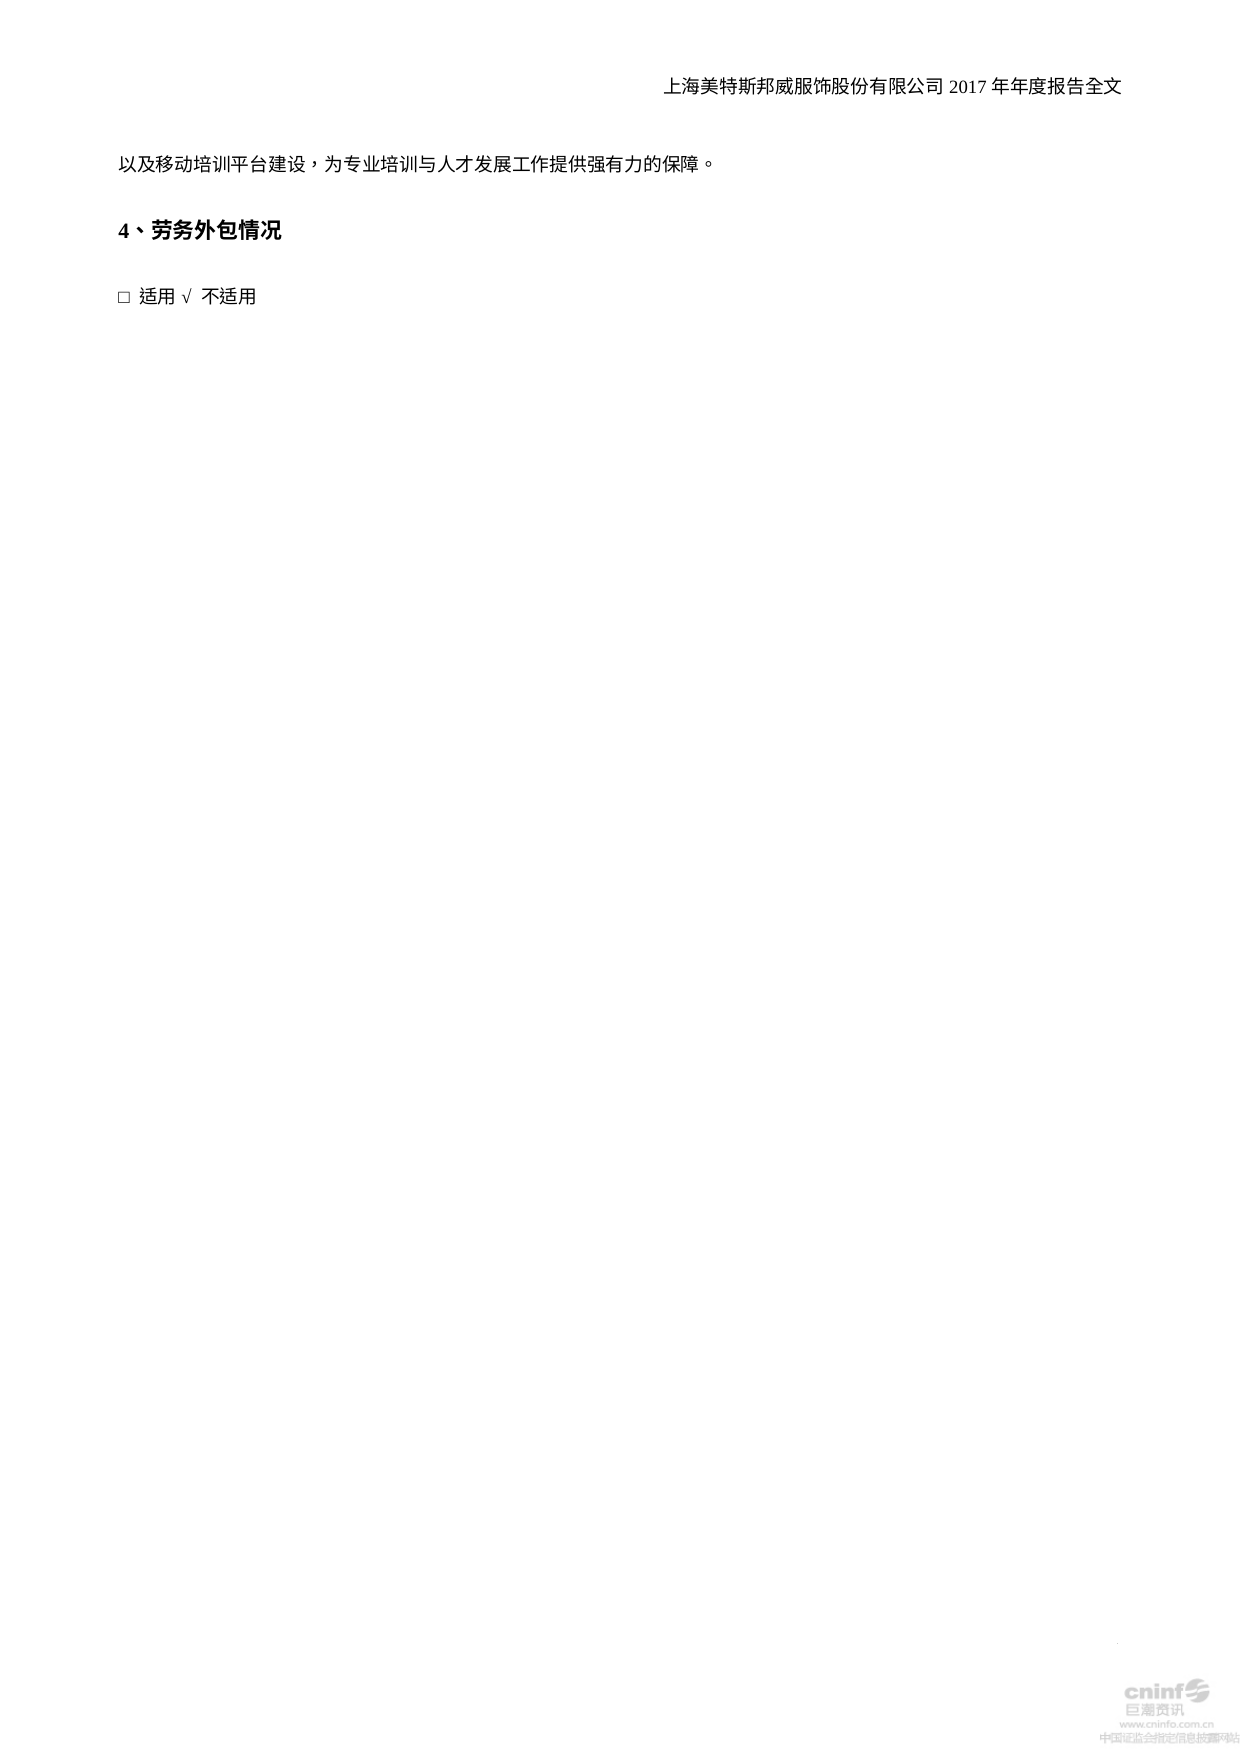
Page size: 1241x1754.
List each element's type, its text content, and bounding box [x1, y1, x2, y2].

picture [1099, 1673, 1241, 1754]
subtitle 4、劳务外包情况 [118, 215, 1240, 245]
text 以及移动培训平台建设，为专业培训与人才发展工作提供强有力的保障。 [118, 152, 1240, 177]
text □ 适用 √ 不适用 [118, 283, 1240, 308]
